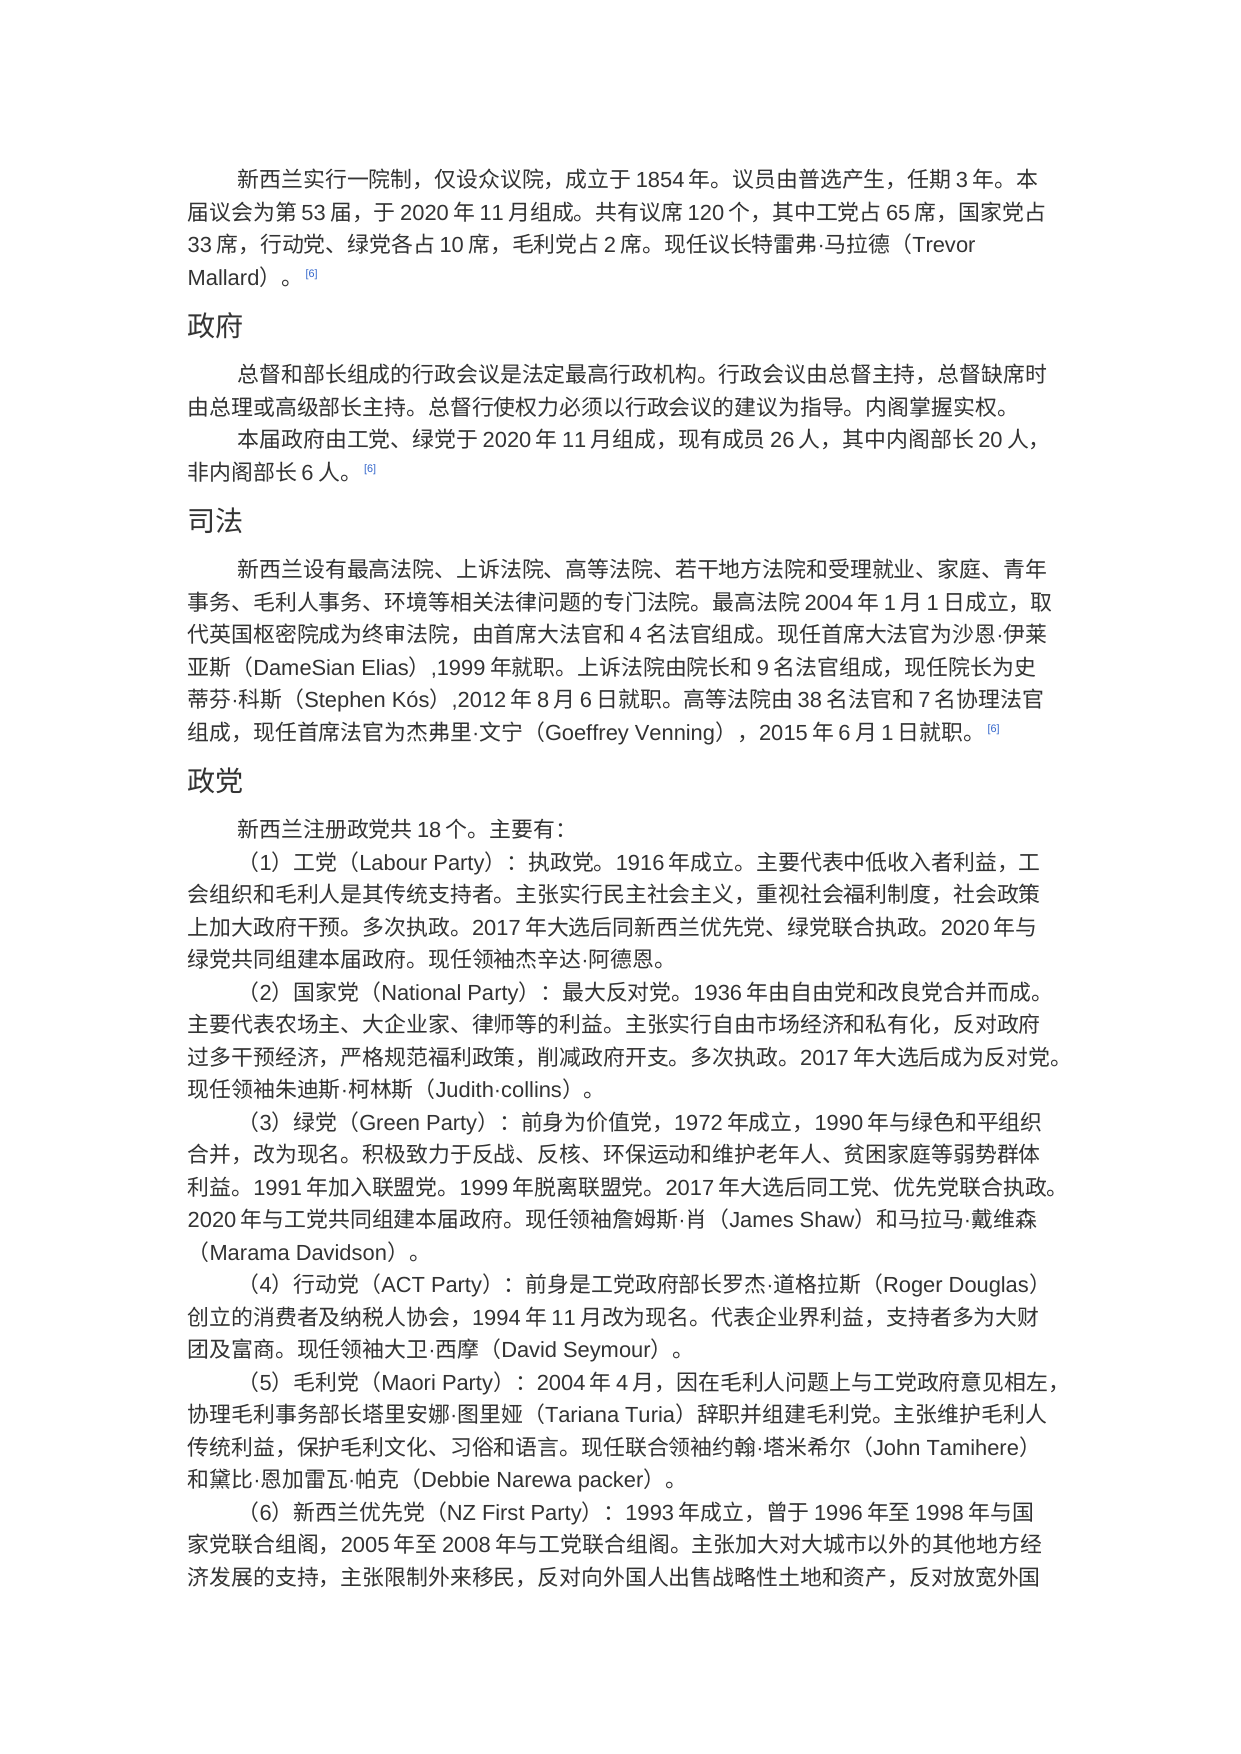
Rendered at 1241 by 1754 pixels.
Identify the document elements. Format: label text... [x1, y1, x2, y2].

text （4）行动党（ACT Party）：前身是工党政府部长罗杰·道格拉斯（Roger Douglas）创立的消费者及纳税人协会，1994年11月改为现名。代表企业界利益，支持者多为大财团及富商。现任领袖大卫·西摩（David Seymour）。 [187, 1267, 1053, 1364]
text （1）工党（Labour Party）：执政党。1916年成立。主要代表中低收入者利益，工会组织和毛利人是其传统支持者。主张实行民主社会主义，重视社会福利制度，社会政策上加大政府干预。多次执政。2017年大选后同新西兰优先党、绿党联合执政。2020年与绿党共同组建本届政府。现任领袖杰辛达·阿德恩。 [187, 844, 1053, 974]
text （5）毛利党（Maori Party）：2004年4月，因在毛利人问题上与工党政府意见相左，协理毛利事务部长塔里安娜·图里娅（Tariana Turia）辞职并组建毛利党。主张维护毛利人传统利益，保护毛利文化、习俗和语言。现任联合领袖约翰·塔米希尔（John Tamihere）和黛比·恩加雷瓦·帕克（Debbie Narewa packer）。 [187, 1364, 1053, 1494]
text 新西兰注册政党共18个。主要有： [187, 812, 1053, 844]
text 新西兰实行一院制，仅设众议院，成立于1854年。议员由普选产生，任期3年。本届议会为第53届，于2020年11月组成。共有议席120个，其中工党占65席，国家党占33席，行动党、绿党各占10席，毛利党占2席。现任议长特雷弗·马拉德（Trevor Mallard）。 [6] [187, 162, 1053, 292]
text （2）国家党（National Party）：最大反对党。1936年由自由党和改良党合并而成。主要代表农场主、大企业家、律师等的利益。主张实行自由市场经济和私有化，反对政府过多干预经济，严格规范福利政策，削减政府开支。多次执政。2017年大选后成为反对党。现任领袖朱迪斯·柯林斯（Judith·collins）。 [187, 974, 1053, 1104]
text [187, 1494, 1053, 1592]
text 政党 [187, 747, 1053, 812]
text （3）绿党（Green Party）：前身为价值党，1972年成立，1990年与绿色和平组织合并，改为现名。积极致力于反战、反核、环保运动和维护老年人、贫困家庭等弱势群体利益。1991年加入联盟党。1999年脱离联盟党。2017年大选后同工党、优先党联合执政。2020年与工党共同组建本届政府。现任领袖詹姆斯·肖（James Shaw）和马拉马·戴维森（Marama Davidson）。 [187, 1104, 1053, 1267]
text 政府 [187, 292, 1053, 357]
text 本届政府由工党、绿党于2020年11月组成，现有成员26人，其中内阁部长20人，非内阁部长6人。 [6] [187, 422, 1053, 487]
text 新西兰设有最高法院、上诉法院、高等法院、若干地方法院和受理就业、家庭、青年事务、毛利人事务、环境等相关法律问题的专门法院。最高法院2004年1月1日成立，取代英国枢密院成为终审法院，由首席大法官和4名法官组成。现任首席大法官为沙恩·伊莱亚斯（DameSian Elias）,1999年就职。上诉法院由院长和9名法官组成，现任院长为史蒂芬·科斯（Stephen Kós）,2012年8月6日就职。高等法院由38名法官和7名协理法官组成，现任首席法官为杰弗里·文宁（Goeffrey Venning），2015年6月1日就职。 [6] [187, 552, 1053, 747]
text 总督和部长组成的行政会议是法定最高行政机构。行政会议由总督主持，总督缺席时由总理或高级部长主持。总督行使权力必须以行政会议的建议为指导。内阁掌握实权。 [187, 357, 1053, 422]
text 司法 [187, 487, 1053, 552]
